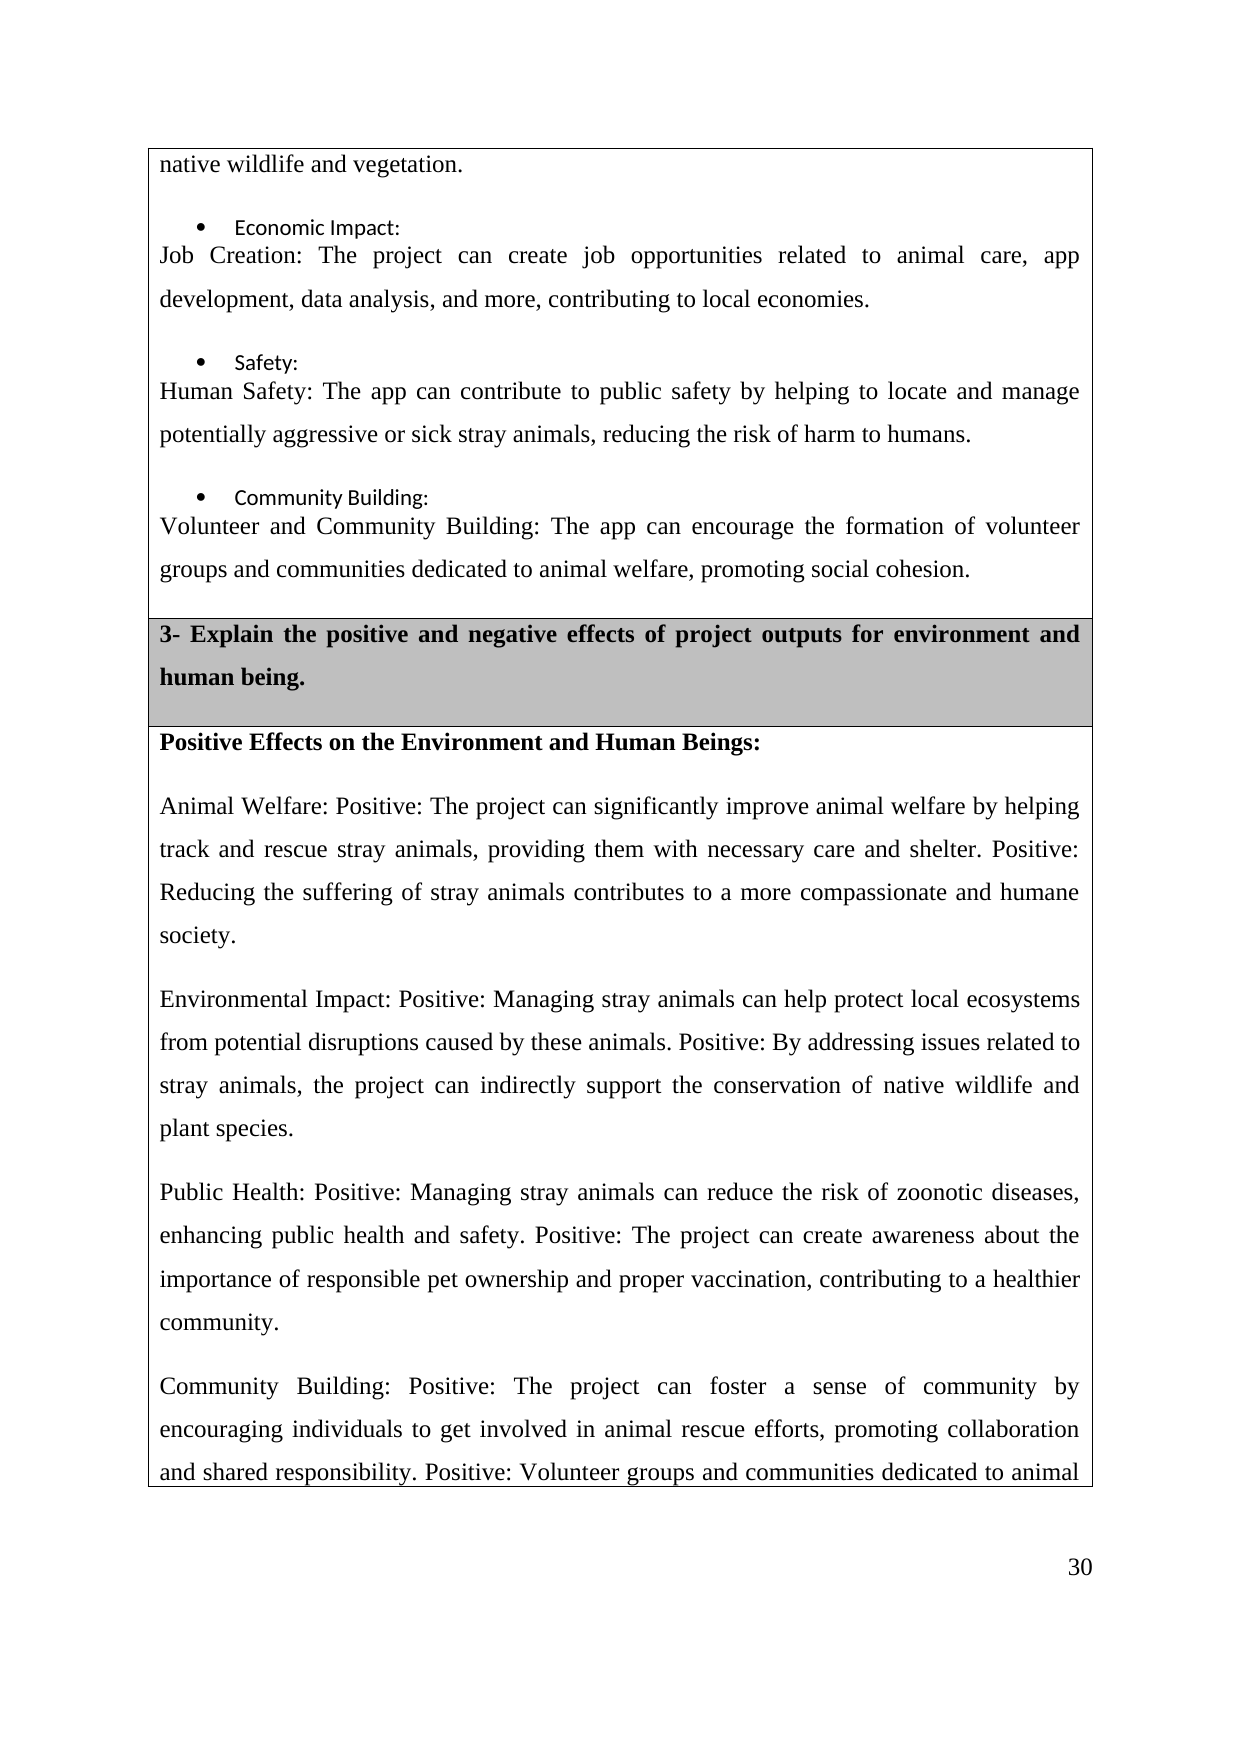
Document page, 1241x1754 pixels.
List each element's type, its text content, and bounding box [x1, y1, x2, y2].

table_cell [149, 727, 1092, 1486]
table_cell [149, 149, 1092, 618]
table_cell 3- Explain the positive and negative effects of project outputs for environment and human being. [149, 619, 1092, 726]
